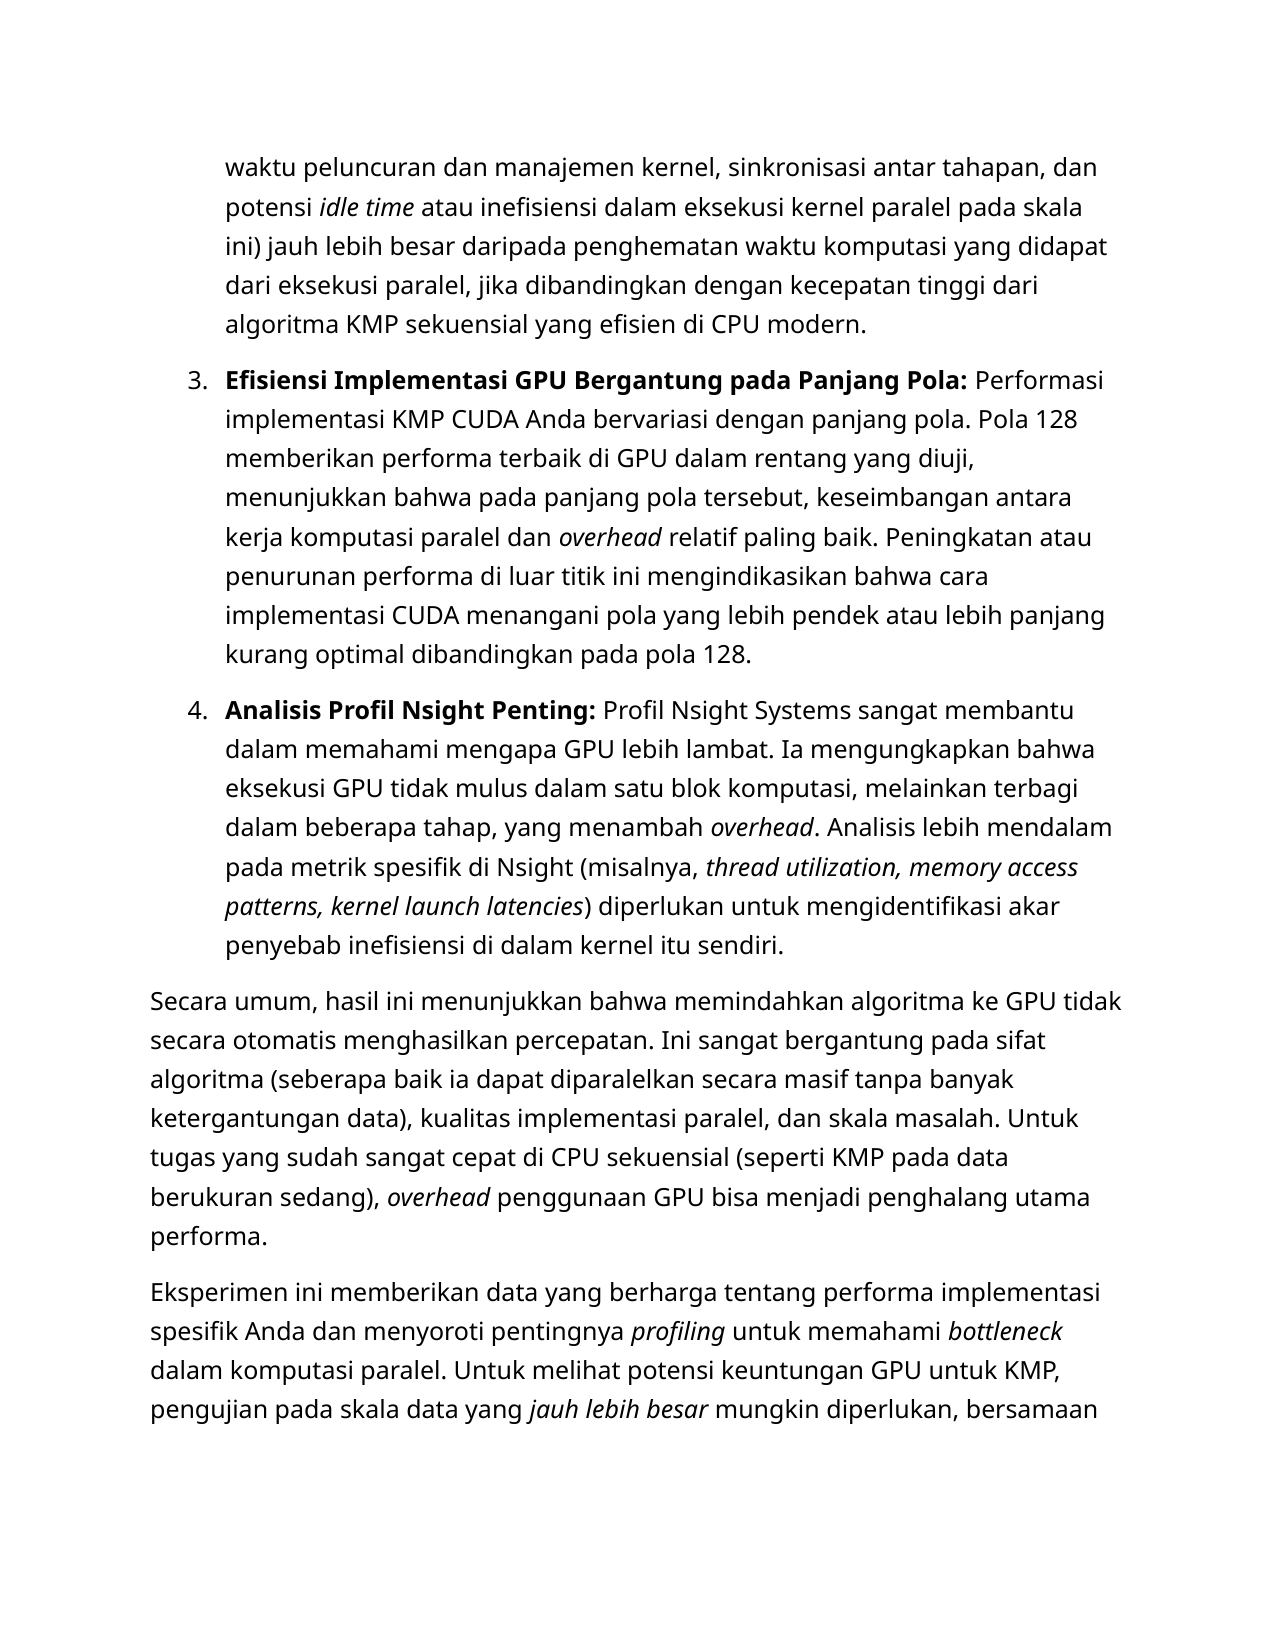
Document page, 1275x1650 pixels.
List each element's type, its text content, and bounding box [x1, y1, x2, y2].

text Secara umum, hasil ini menunjukkan bahwa memindahkan algoritma ke GPU tidak secara otomatis menghasilkan percepatan. Ini sangat bergantung pada sifat algoritma (seberapa baik ia dapat diparalelkan secara masif tanpa banyak ketergantungan data), kualitas implementasi paralel, dan skala masalah. Untuk tugas yang sudah sangat cepat di CPU sekuensial (seperti KMP pada data berukuran sedang), overhead penggunaan GPU bisa menjadi penghalang utama performa. [150, 983, 1125, 1252]
list Analisis Profil Nsight Penting: Profil Nsight Systems sangat membantu dalam memahami mengapa GPU lebih lambat. Ia mengungkapkan bahwa eksekusi GPU tidak mulus dalam satu blok komputasi, melainkan terbagi dalam beberapa tahap, yang menambah overhead. Analisis lebih mendalam pada metrik spesifik di Nsight (misalnya, thread utilization, memory access patterns, kernel launch latencies) diperlukan untuk mengidentifikasi akar penyebab inefisiensi di dalam kernel itu sendiri. [187, 692, 1125, 962]
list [187, 150, 1125, 341]
list Efisiensi Implementasi GPU Bergantung pada Panjang Pola: Performasi implementasi KMP CUDA Anda bervariasi dengan panjang pola. Pola 128 memberikan performa terbaik di GPU dalam rentang yang diuji, menunjukkan bahwa pada panjang pola tersebut, keseimbangan antara kerja komputasi paralel dan overhead relatif paling baik. Peningkatan atau penurunan performa di luar titik ini mengindikasikan bahwa cara implementasi CUDA menangani pola yang lebih pendek atau lebih panjang kurang optimal dibandingkan pada pola 128. [187, 362, 1125, 671]
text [150, 1274, 1125, 1426]
